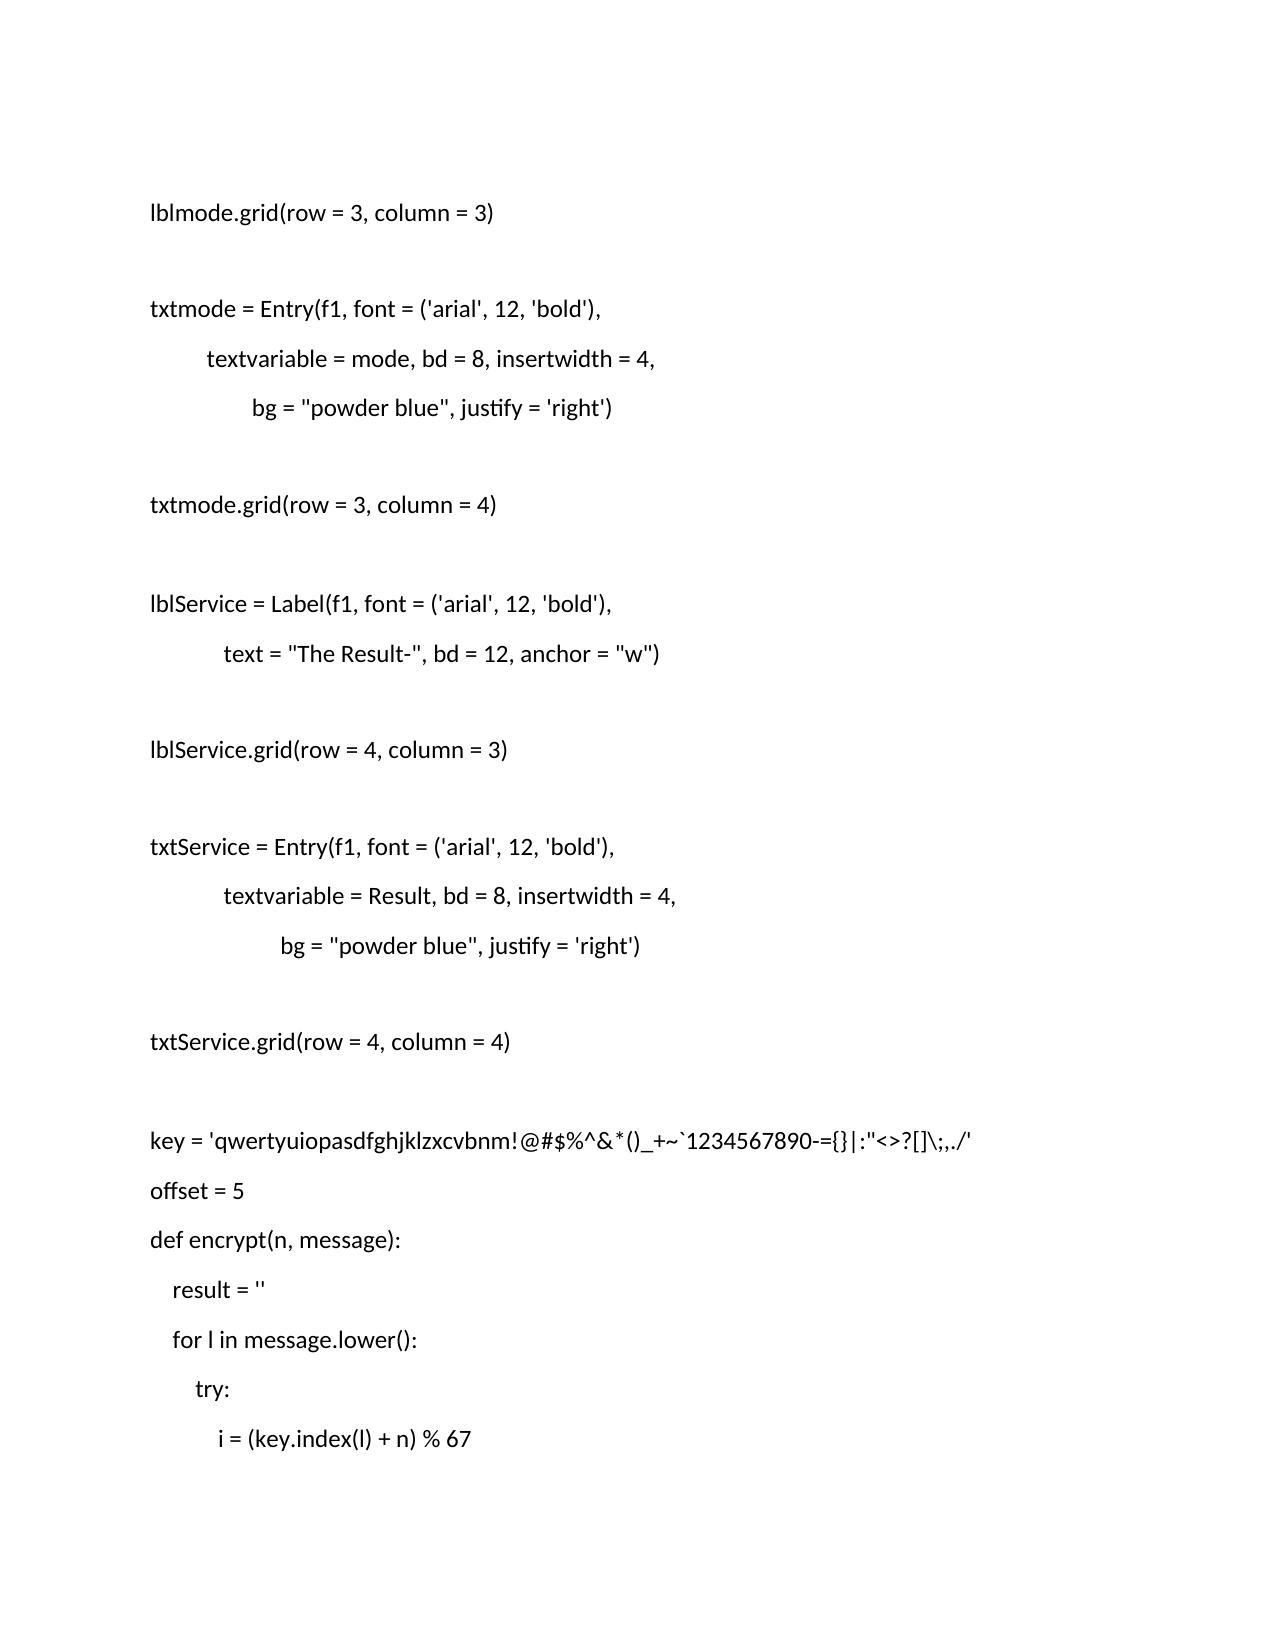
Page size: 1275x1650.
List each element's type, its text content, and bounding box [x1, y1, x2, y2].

text lblService = Label(f1, font = ('arial', 12, 'bold'), [150, 588, 1125, 619]
text key = 'qwertyuiopasdfghjklzxcvbnm!@#$%^&*()_+~`1234567890-={}|:"<>?[]\;,./' [150, 1125, 1125, 1156]
text i = (key.index(l) + n) % 67 [150, 1423, 1125, 1453]
text txtmode.grid(row = 3, column = 4) [150, 489, 1125, 519]
text result = '' [150, 1274, 1125, 1305]
text bg = "powder blue", justify = 'right') [150, 392, 1125, 423]
text txtmode = Entry(f1, font = ('arial', 12, 'bold'), [150, 293, 1125, 324]
text textvariable = mode, bd = 8, insertwidth = 4, [150, 343, 1125, 373]
text lblService.grid(row = 4, column = 3) [150, 734, 1125, 765]
text textvariable = Result, bd = 8, insertwidth = 4, [150, 880, 1125, 911]
text offset = 5 [150, 1175, 1125, 1206]
text bg = "powder blue", justify = 'right') [150, 930, 1125, 960]
text text = "The Result-", bd = 12, anchor = "w") [150, 638, 1125, 668]
text txtService.grid(row = 4, column = 4) [150, 1026, 1125, 1057]
text def encrypt(n, message): [150, 1224, 1125, 1255]
text try: [150, 1373, 1125, 1404]
text lblmode.grid(row = 3, column = 3) [150, 197, 1125, 227]
text txtService = Entry(f1, font = ('arial', 12, 'bold'), [150, 831, 1125, 861]
text for l in message.lower(): [150, 1324, 1125, 1354]
